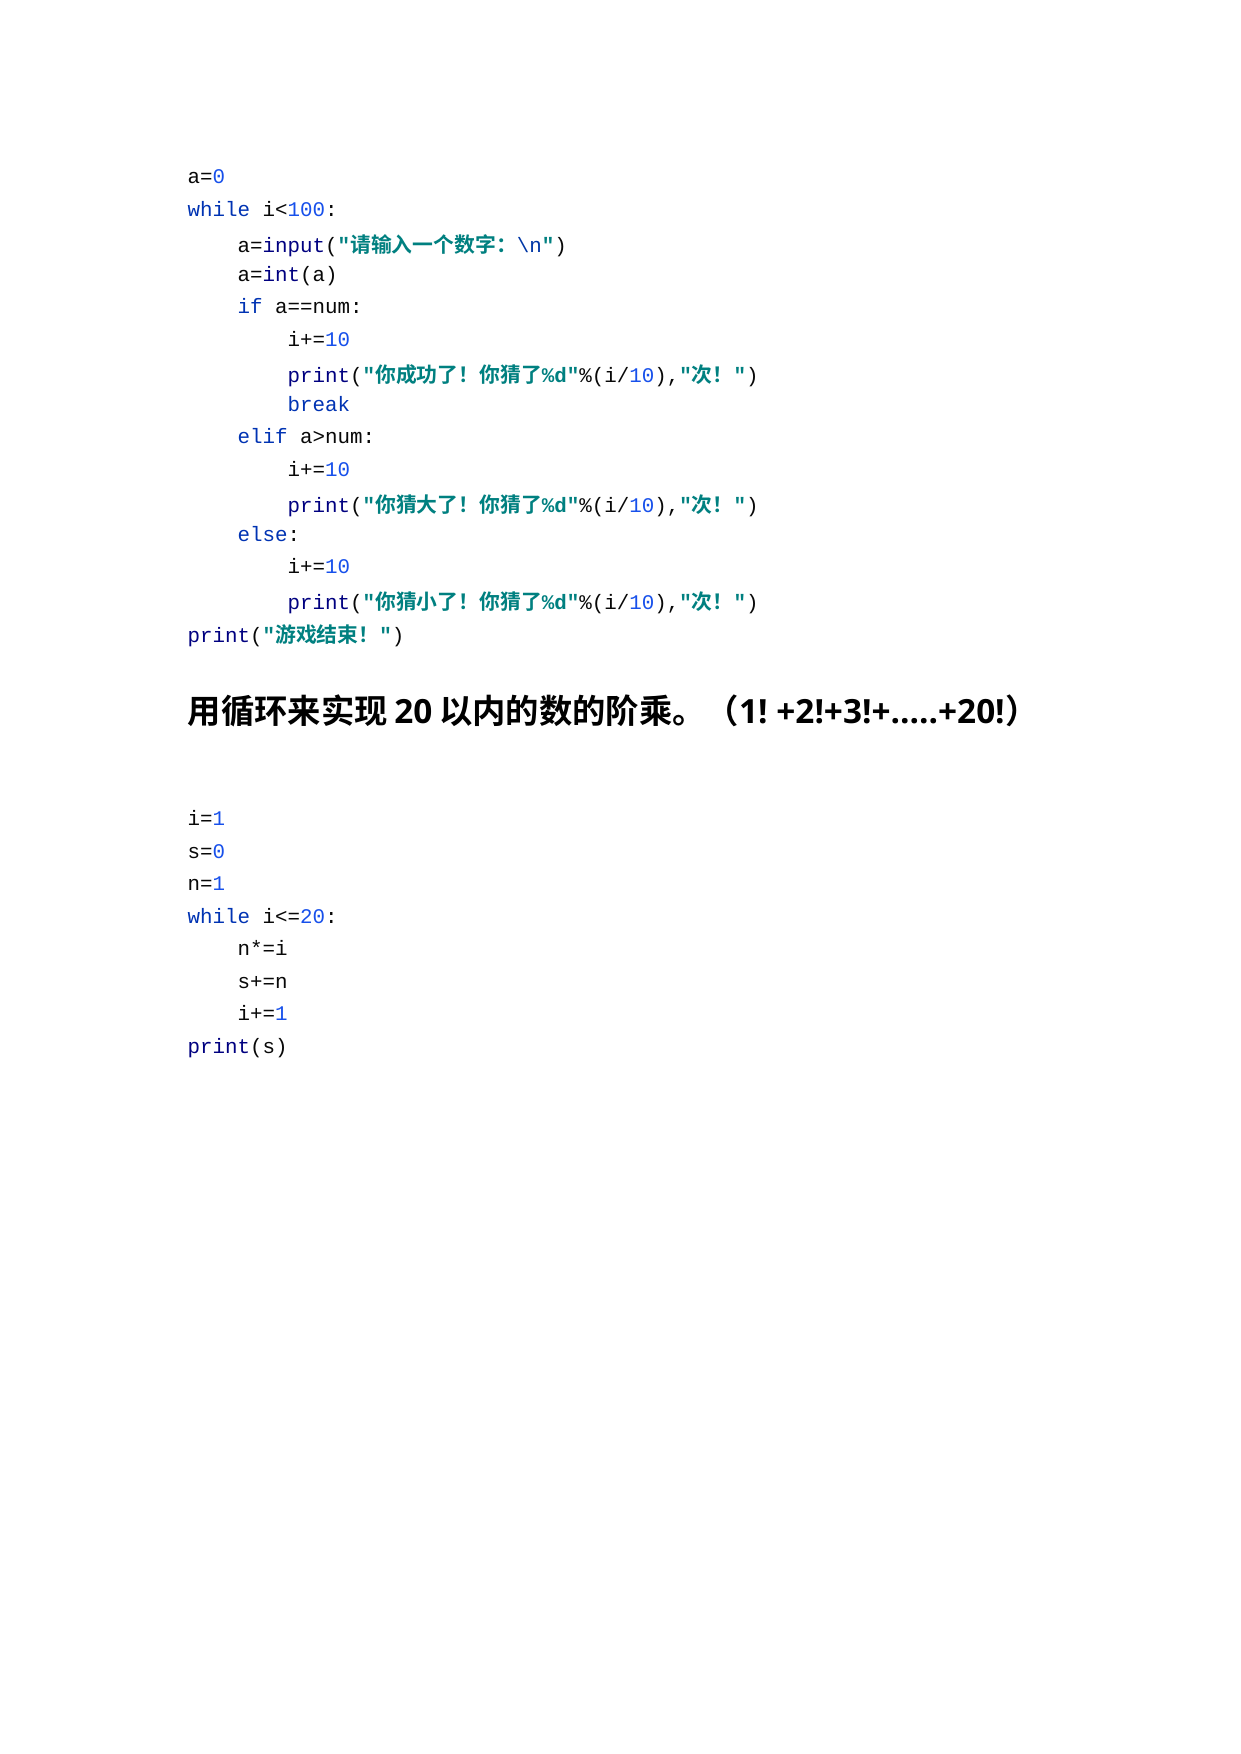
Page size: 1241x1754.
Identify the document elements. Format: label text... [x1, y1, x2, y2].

text i=1 s=0 n=1 while i<=20: n*=i s+=n i+=1 print(s) [187, 804, 1053, 1064]
subtitle 用循环来实现20以内的数的阶乘。（1! +2!+3!+…..+20!） [187, 677, 1053, 742]
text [187, 162, 1053, 649]
